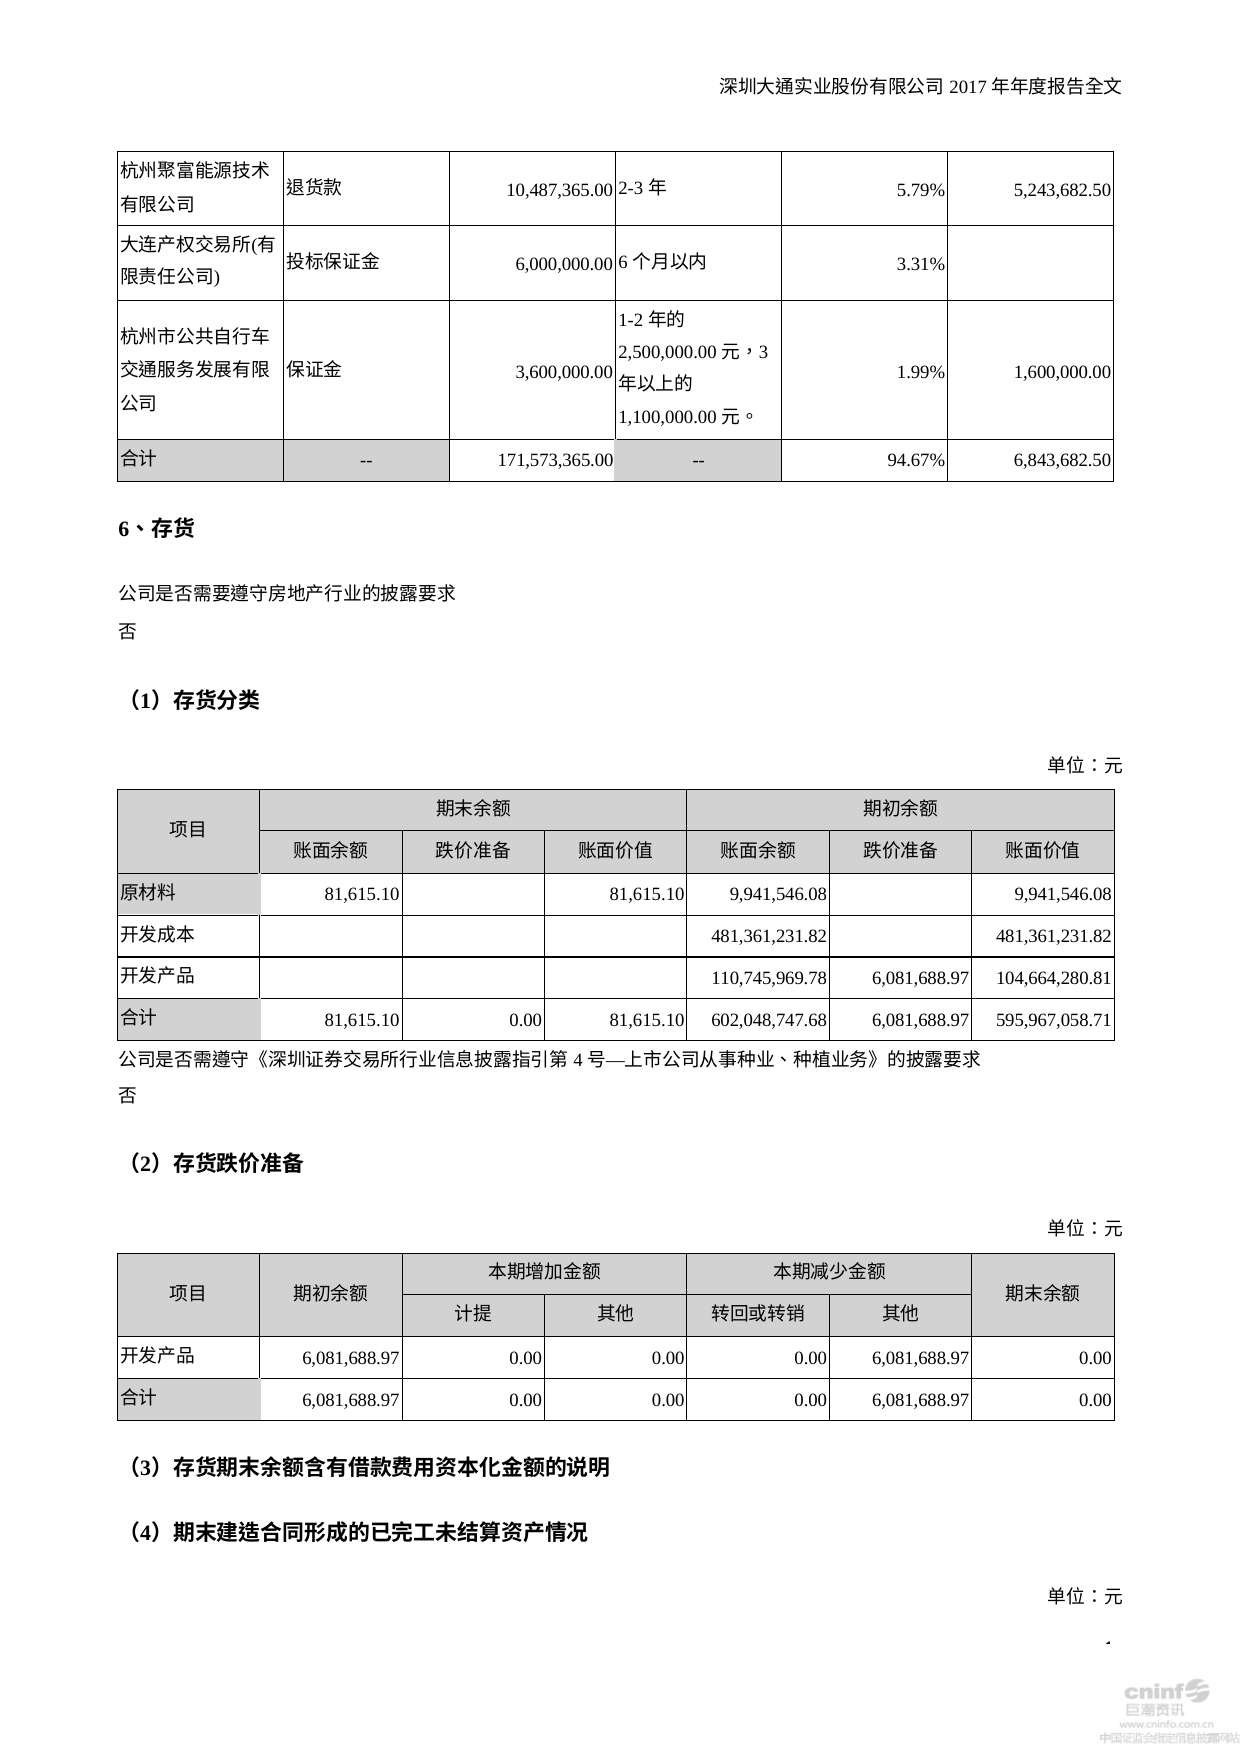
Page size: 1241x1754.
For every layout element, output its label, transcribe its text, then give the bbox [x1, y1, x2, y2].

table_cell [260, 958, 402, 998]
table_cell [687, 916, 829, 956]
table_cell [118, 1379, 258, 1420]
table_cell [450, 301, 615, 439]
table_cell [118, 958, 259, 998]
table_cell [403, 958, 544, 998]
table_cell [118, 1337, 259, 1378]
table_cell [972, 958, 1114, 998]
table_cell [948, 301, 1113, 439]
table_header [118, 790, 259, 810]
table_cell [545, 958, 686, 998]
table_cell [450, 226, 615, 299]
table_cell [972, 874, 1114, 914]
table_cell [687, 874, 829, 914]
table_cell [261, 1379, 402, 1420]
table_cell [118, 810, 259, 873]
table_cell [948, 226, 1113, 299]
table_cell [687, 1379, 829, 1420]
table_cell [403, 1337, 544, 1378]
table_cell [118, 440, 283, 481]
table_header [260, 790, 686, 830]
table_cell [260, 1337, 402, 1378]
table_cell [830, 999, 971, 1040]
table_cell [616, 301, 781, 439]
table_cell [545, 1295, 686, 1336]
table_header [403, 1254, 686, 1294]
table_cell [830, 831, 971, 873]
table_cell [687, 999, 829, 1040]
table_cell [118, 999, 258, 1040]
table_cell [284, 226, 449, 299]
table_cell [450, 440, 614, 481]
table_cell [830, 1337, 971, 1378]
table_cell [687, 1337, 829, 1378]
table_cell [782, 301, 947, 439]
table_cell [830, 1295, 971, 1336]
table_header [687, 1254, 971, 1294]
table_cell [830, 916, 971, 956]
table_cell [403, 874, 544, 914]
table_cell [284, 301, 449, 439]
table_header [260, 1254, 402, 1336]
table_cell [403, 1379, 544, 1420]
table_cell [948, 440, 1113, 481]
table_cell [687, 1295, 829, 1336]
text 单位：元 [102, 1215, 1122, 1241]
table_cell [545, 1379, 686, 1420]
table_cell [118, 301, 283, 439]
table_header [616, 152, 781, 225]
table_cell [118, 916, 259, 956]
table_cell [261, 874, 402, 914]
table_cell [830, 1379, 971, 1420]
subtitle （1）存货分类 [118, 685, 1240, 714]
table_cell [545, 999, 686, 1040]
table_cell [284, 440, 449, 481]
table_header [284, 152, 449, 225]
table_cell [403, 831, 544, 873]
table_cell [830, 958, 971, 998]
picture [1099, 1673, 1241, 1754]
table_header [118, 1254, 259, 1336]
text 公司是否需要遵守房地产行业的披露要求 否 [118, 580, 458, 644]
text 单位：元 [102, 1584, 1122, 1609]
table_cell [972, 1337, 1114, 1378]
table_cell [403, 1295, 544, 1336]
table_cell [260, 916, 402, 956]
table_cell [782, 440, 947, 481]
subtitle （3）存货期末余额含有借款费用资本化金额的说明 [118, 1452, 1240, 1482]
subtitle （4）期末建造合同形成的已完工未结算资产情况 [118, 1517, 1240, 1546]
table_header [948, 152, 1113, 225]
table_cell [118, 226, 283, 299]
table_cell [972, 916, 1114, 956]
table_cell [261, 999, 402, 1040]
text 公司是否需遵守《深圳证券交易所行业信息披露指引第 4 号—上市公司从事种业、种植业务》的披露要求 否 [118, 1046, 983, 1108]
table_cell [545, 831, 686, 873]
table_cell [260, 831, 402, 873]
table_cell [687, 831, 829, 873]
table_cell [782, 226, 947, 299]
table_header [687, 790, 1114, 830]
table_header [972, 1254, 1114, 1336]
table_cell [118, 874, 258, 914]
subtitle （2）存货跌价准备 [118, 1148, 1240, 1178]
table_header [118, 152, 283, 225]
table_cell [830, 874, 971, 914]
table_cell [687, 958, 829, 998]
subtitle 6、存货 [118, 513, 1240, 542]
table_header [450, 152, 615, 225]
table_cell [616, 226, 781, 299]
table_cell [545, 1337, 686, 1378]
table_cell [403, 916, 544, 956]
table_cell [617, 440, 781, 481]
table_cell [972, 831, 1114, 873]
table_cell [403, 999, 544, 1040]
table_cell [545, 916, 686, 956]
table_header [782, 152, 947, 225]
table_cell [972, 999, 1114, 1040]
text 单位：元 [102, 752, 1122, 778]
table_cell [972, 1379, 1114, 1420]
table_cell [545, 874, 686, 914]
